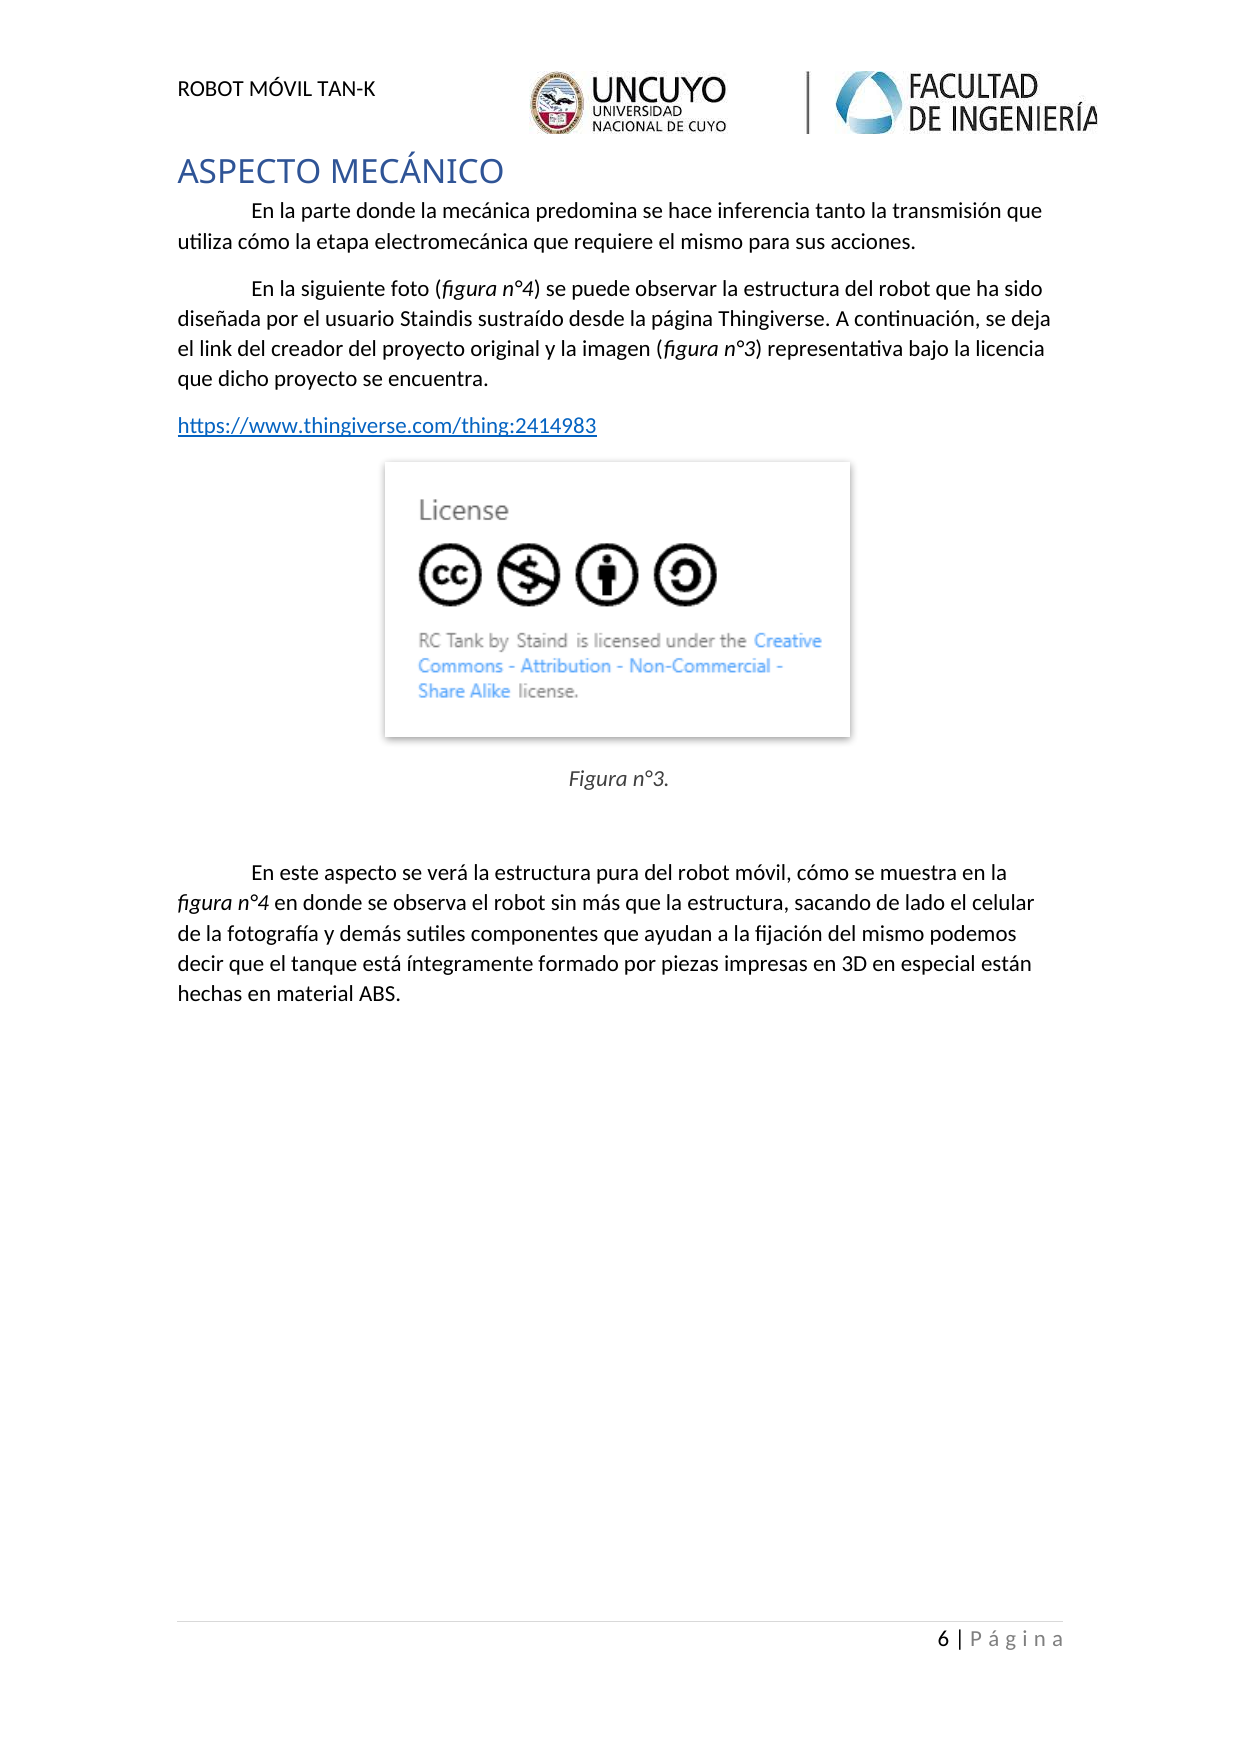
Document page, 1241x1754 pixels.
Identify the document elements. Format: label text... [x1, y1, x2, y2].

text En la siguiente foto (figura n°4) se puede observar la estructura del robot que ha sido diseñada por el usuario Staindis sustraído desde la página Thingiverse. A continuación, se deja el link del creador del proyecto original y la imagen (figura n°3) representativa bajo la licencia que dicho proyecto se encuentra. [177, 274, 1063, 392]
text En este aspecto se verá la estructura pura del robot móvil, cómo se muestra en la figura n°4 en donde se observa el robot sin más que la estructura, sacando de lado el celular de la fotografía y demás sutiles componentes que ayudan a la fijación del mismo podemos decir que el tanque está íntegramente formado por piezas impresas en 3D en especial están hechas en material ABS. [177, 858, 1063, 1007]
text Figura n°3. [177, 764, 1063, 793]
text https://www.thingiverse.com/thing:2414983 [177, 411, 1063, 439]
text En la parte donde la mecánica predomina se hace inferencia tanto la transmisión que utiliza cómo la etapa electromecánica que requiere el mismo para sus acciones. [177, 197, 1063, 255]
picture [400, 477, 836, 722]
picture [529, 71, 1098, 134]
subtitle ASPECTO MECÁNICO [177, 148, 1063, 193]
